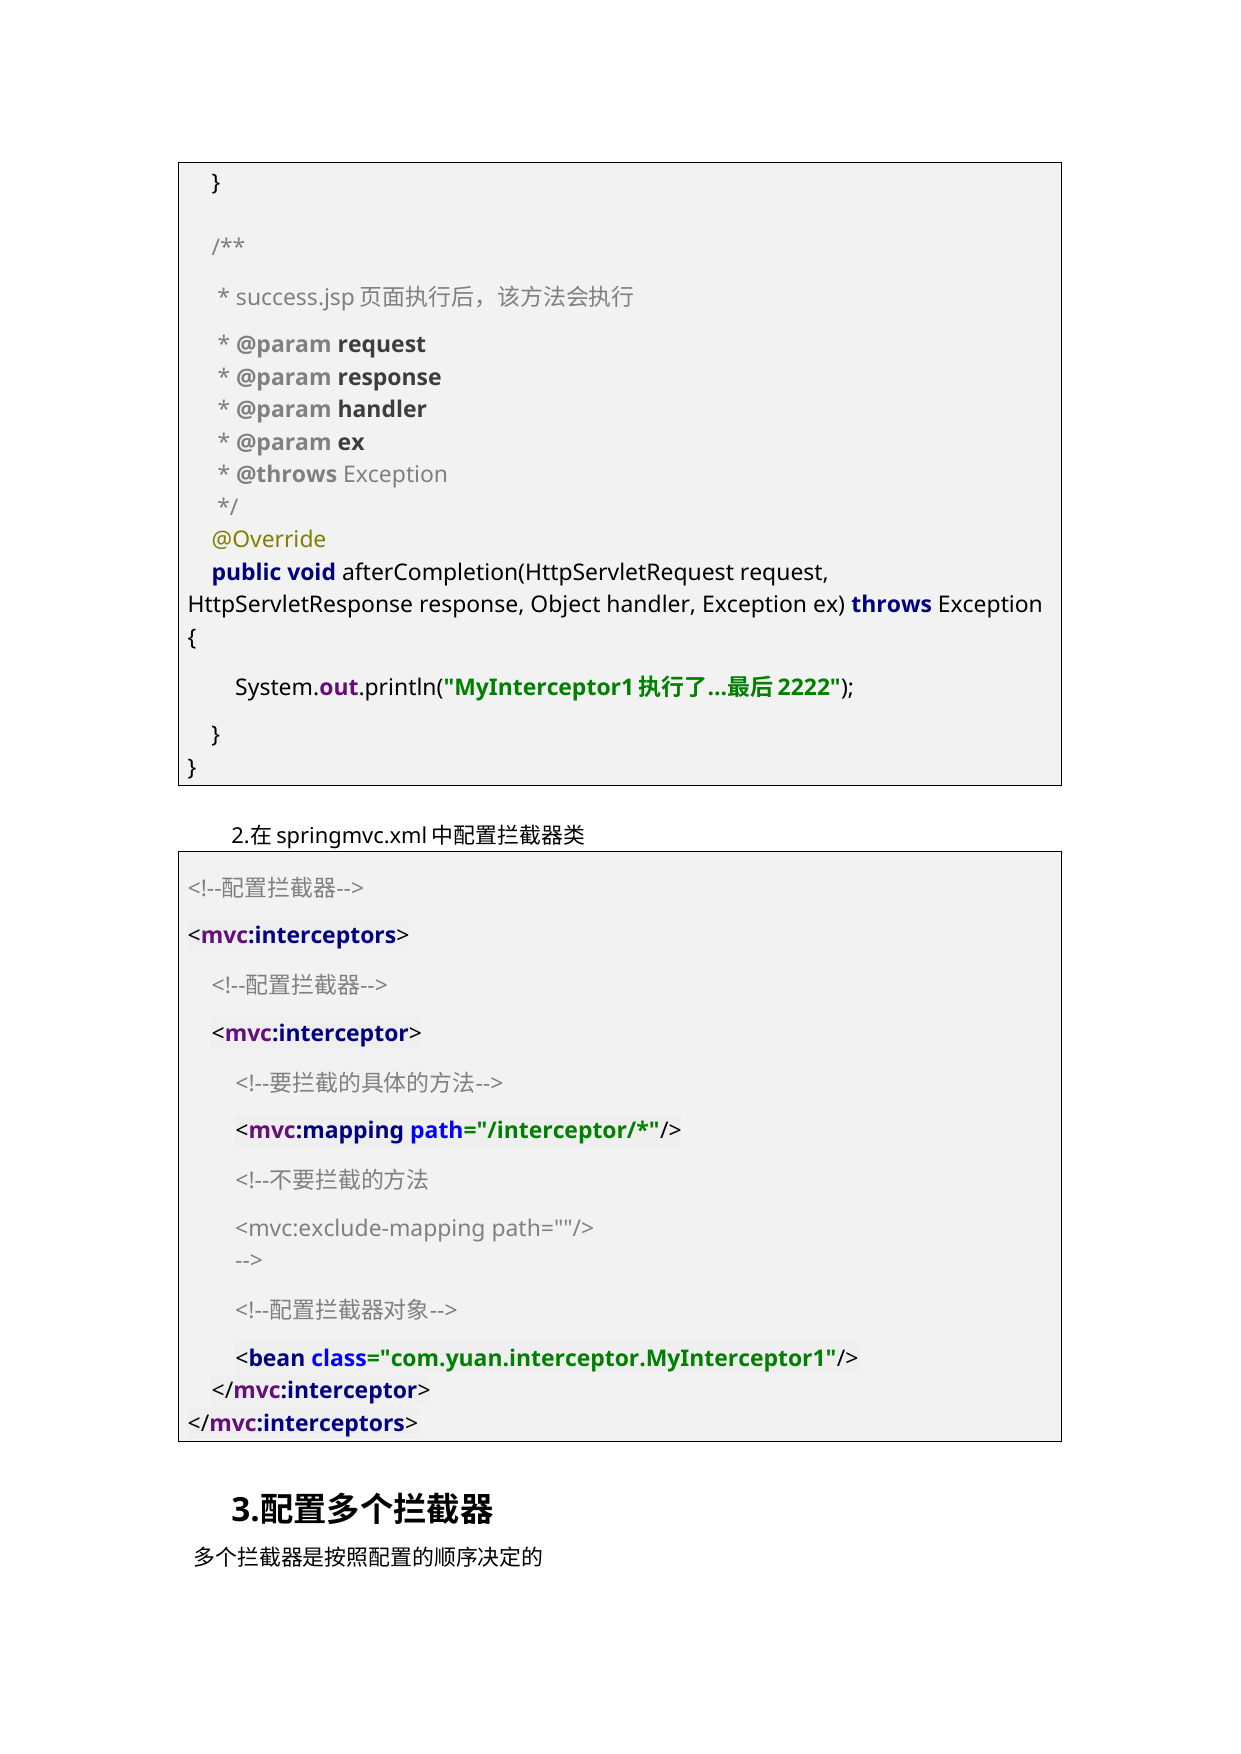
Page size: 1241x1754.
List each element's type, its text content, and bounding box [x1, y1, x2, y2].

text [179, 163, 1061, 785]
text 2.在springmvc.xml中配置拦截器类 [187, 818, 1053, 851]
text <!--配置拦截器--> <mvc:interceptors> <!--配置拦截器--> <mvc:interceptor> <!--要拦截的具体的方法--> <mvc:mapping path="/interceptor/*"/> <!--不要拦截的方法 <mvc:exclude-mapping path=""/> --> <!--配置拦截器对象--> <bean class="com.yuan.interceptor.MyInterceptor1"/> </mvc:interceptor> </mvc:interceptors> [179, 852, 1061, 1441]
text 3.配置多个拦截器 [187, 1474, 1053, 1539]
text 多个拦截器是按照配置的顺序决定的 [187, 1539, 1053, 1572]
